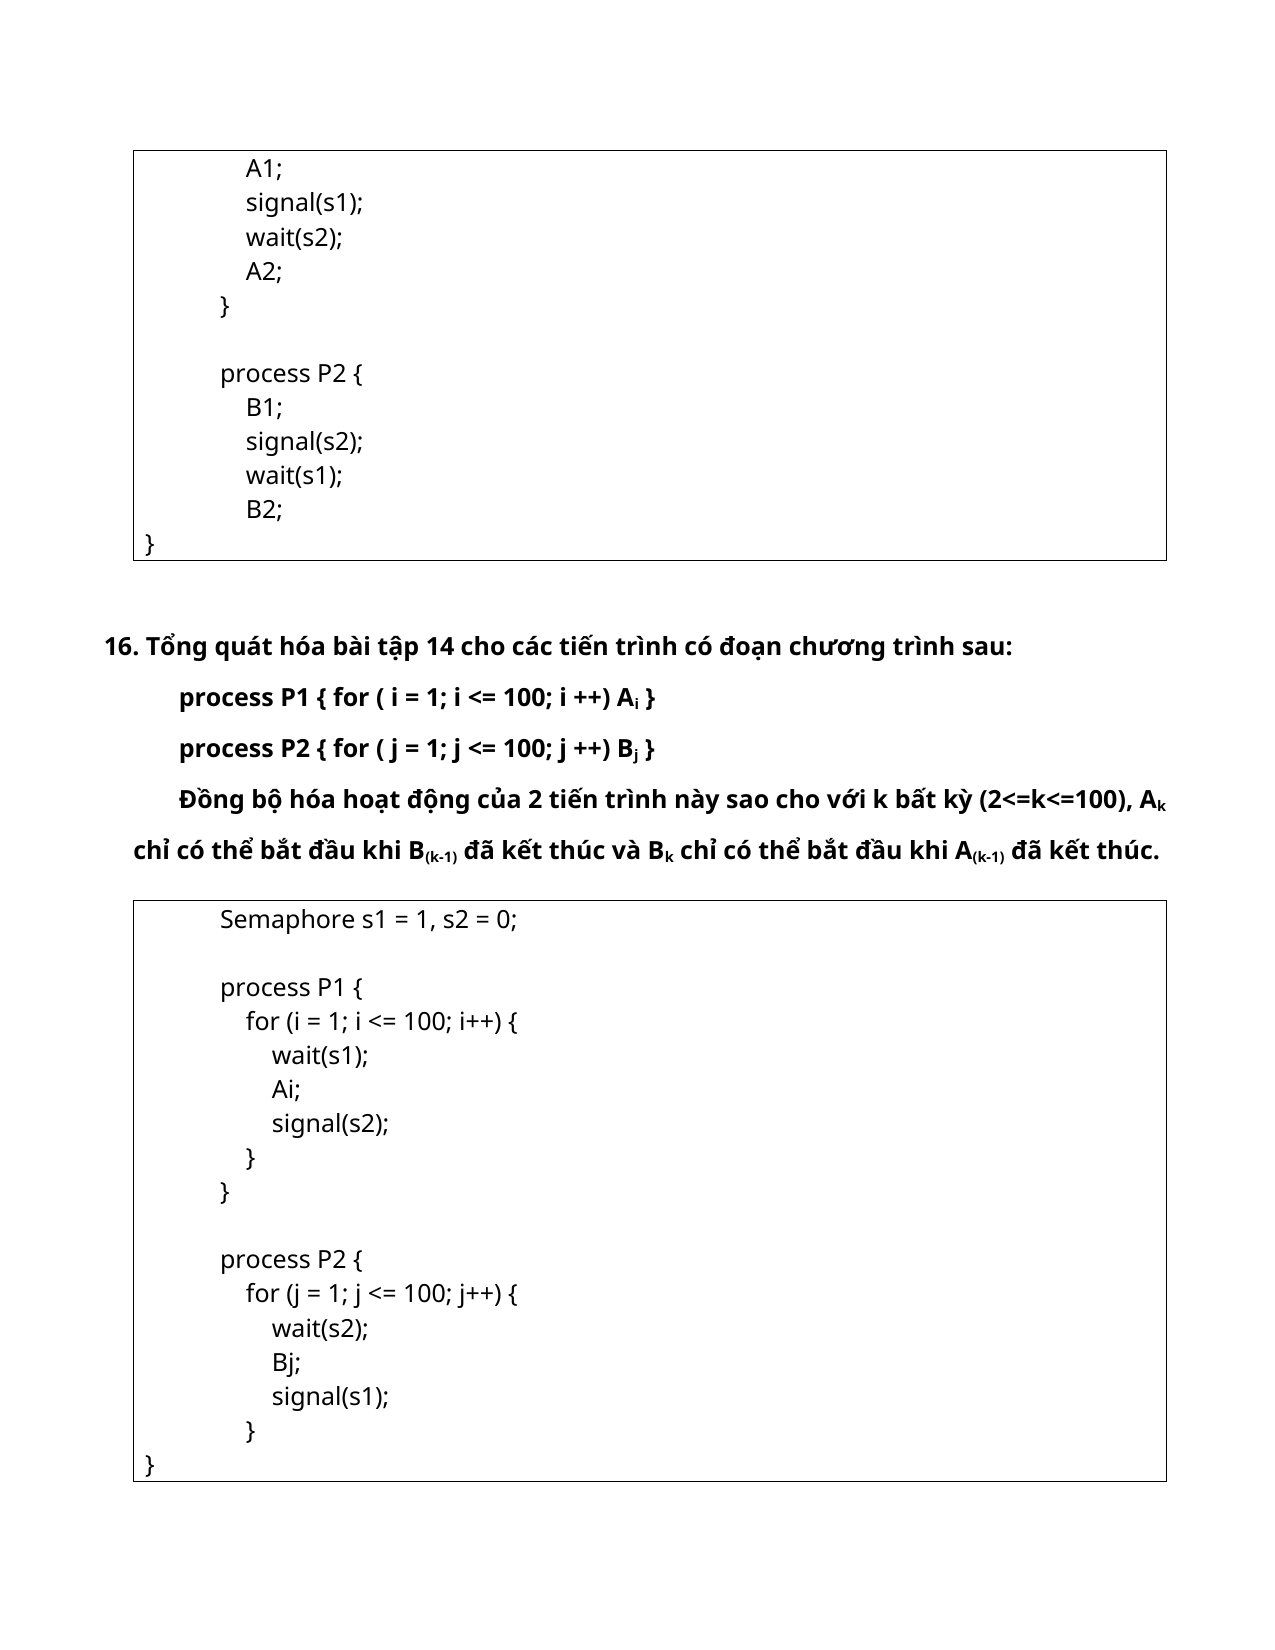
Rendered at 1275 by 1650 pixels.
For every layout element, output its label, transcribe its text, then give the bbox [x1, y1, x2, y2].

list process P1 { for ( i = 1; i <= 100; i ++) Ai } [133, 679, 1167, 714]
list Tổng quát hóa bài tập 14 cho các tiến trình có đoạn chương trình sau: [103, 628, 1167, 663]
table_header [134, 151, 1166, 560]
list process P2 { for ( j = 1; j <= 100; j ++) Bj } [133, 731, 1167, 765]
table_header Semaphore s1 = 1, s2 = 0; process P1 { for (i = 1; i <= 100; i++) { wait(s1); Ai; signal(s2); } } process P2 { for (j = 1; j <= 100; j++) { wait(s2); Bj; signal(s1); } } [134, 901, 1166, 1481]
list Đồng bộ hóa hoạt động của 2 tiến trình này sao cho với k bất kỳ (2<=k<=100), Ak chỉ có thể bắt đầu khi B(k-1) đã kết thúc và Bk chỉ có thể bắt đầu khi A(k-1) đã kết thúc. [133, 782, 1167, 867]
